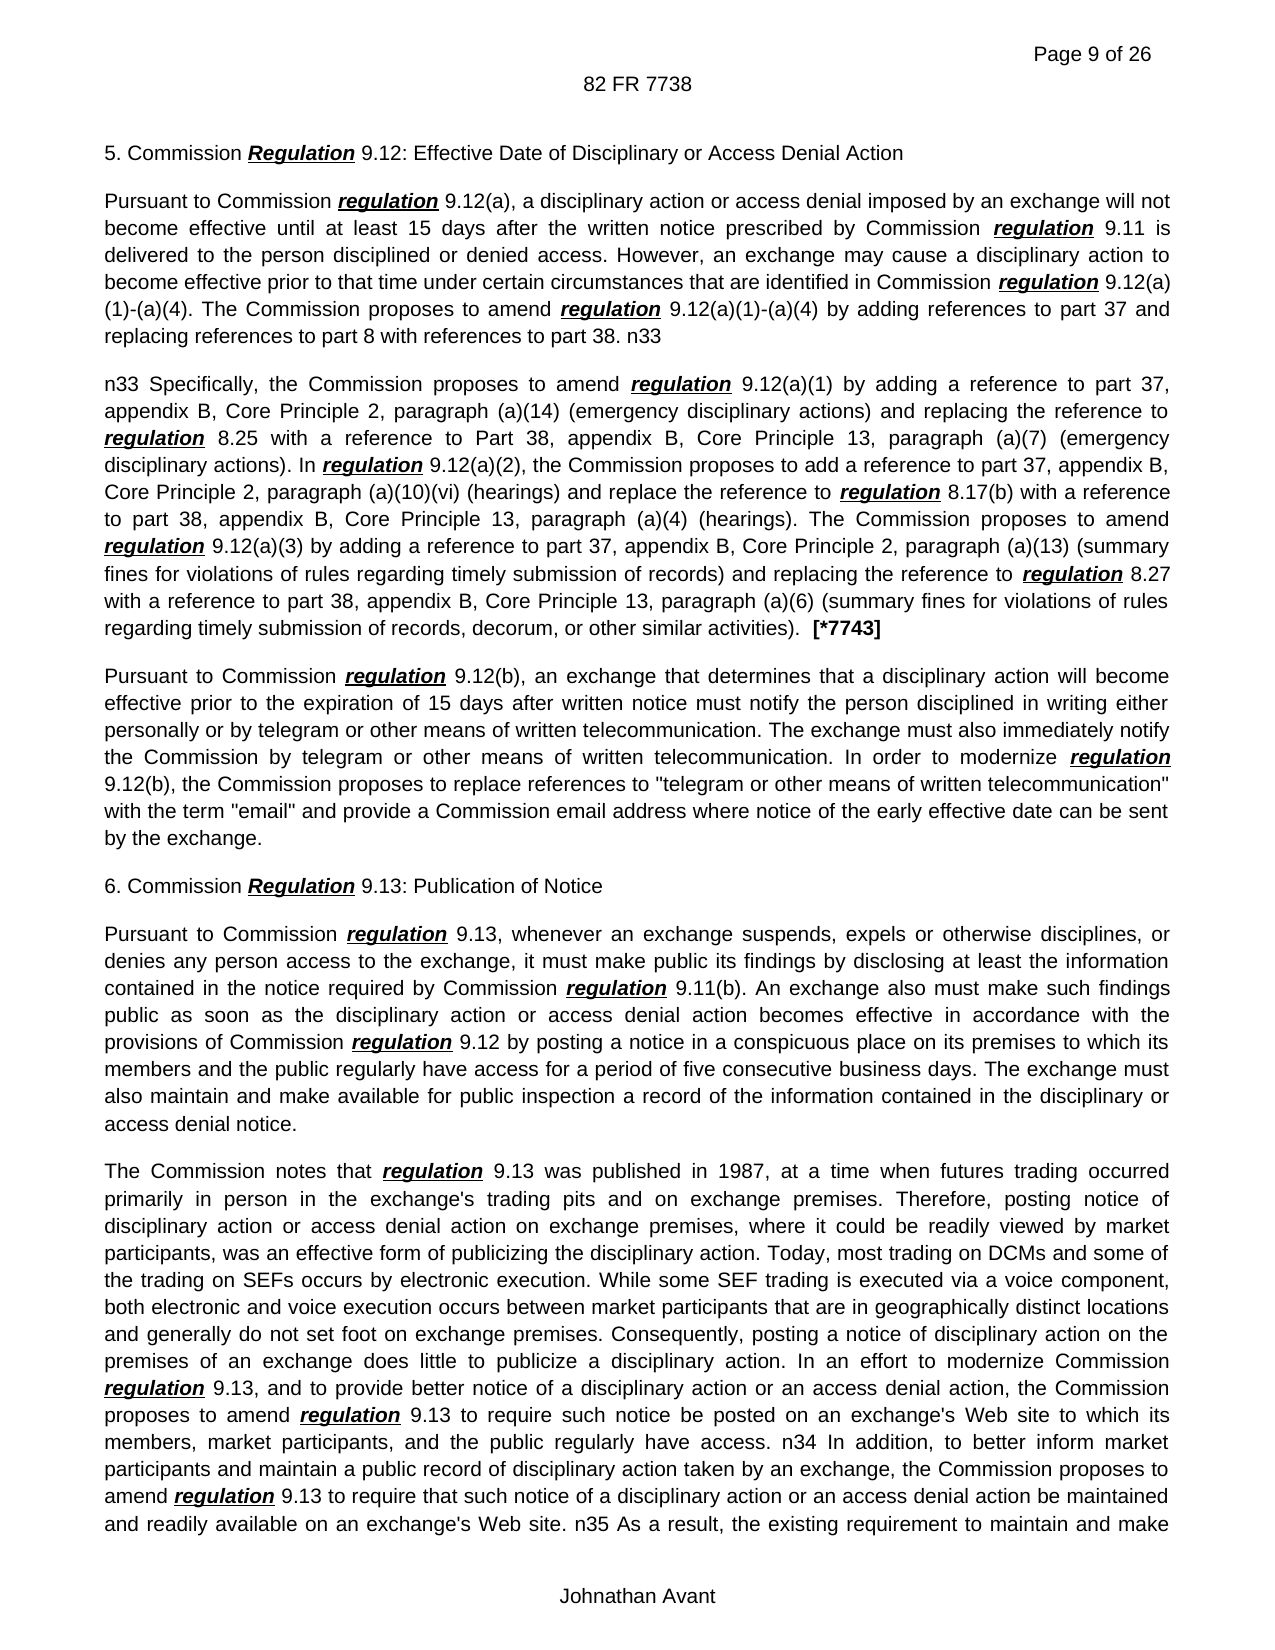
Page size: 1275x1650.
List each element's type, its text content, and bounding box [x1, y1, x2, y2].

text 6. Commission Regulation 9.13: Publication of Notice [104, 871, 1171, 898]
text n33 Specifically, the Commission proposes to amend regulation 9.12(a)(1) by adding a reference to part 37, appendix B, Core Principle 2, paragraph (a)(14) (emergency disciplinary actions) and replacing the reference to regulation 8.25 with a reference to Part 38, appendix B, Core Principle 13, paragraph (a)(7) (emergency disciplinary actions). In regulation 9.12(a)(2), the Commission proposes to add a reference to part 37, appendix B, Core Principle 2, paragraph (a)(10)(vi) (hearings) and replace the reference to regulation 8.17(b) with a reference to part 38, appendix B, Core Principle 13, paragraph (a)(4) (hearings). The Commission proposes to amend regulation 9.12(a)(3) by adding a reference to part 37, appendix B, Core Principle 2, paragraph (a)(13) (summary fines for violations of rules regarding timely submission of records) and replacing the reference to regulation 8.27 with a reference to part 38, appendix B, Core Principle 13, paragraph (a)(6) (summary fines for violations of rules regarding timely submission of records, decorum, or other similar activities). [*7743] [104, 369, 1171, 639]
text Pursuant to Commission regulation 9.12(b), an exchange that determines that a disciplinary action will become effective prior to the expiration of 15 days after written notice must notify the person disciplined in writing either personally or by telegram or other means of written telecommunication. The exchange must also immediately notify the Commission by telegram or other means of written telecommunication. In order to modernize regulation 9.12(b), the Commission proposes to replace references to "telegram or other means of written telecommunication" with the term "email" and provide a Commission email address where notice of the early effective date can be sent by the exchange. [104, 660, 1171, 850]
text Pursuant to Commission regulation 9.13, whenever an exchange suspends, expels or otherwise disciplines, or denies any person access to the exchange, it must make public its findings by disclosing at least the information contained in the notice required by Commission regulation 9.11(b). An exchange also must make such findings public as soon as the disciplinary action or access denial action becomes effective in accordance with the provisions of Commission regulation 9.12 by posting a notice in a conspicuous place on its premises to which its members and the public regularly have access for a period of five consecutive business days. The exchange must also maintain and make available for public inspection a record of the information contained in the disciplinary or access denial notice. [104, 919, 1171, 1135]
text Pursuant to Commission regulation 9.12(a), a disciplinary action or access denial imposed by an exchange will not become effective until at least 15 days after the written notice prescribed by Commission regulation 9.11 is delivered to the person disciplined or denied access. However, an exchange may cause a disciplinary action to become effective prior to that time under certain circumstances that are identified in Commission regulation 9.12(a)(1)-(a)(4). The Commission proposes to amend regulation 9.12(a)(1)-(a)(4) by adding references to part 37 and replacing references to part 8 with references to part 38. n33 [104, 185, 1171, 348]
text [104, 1156, 1171, 1535]
text 5. Commission Regulation 9.12: Effective Date of Disciplinary or Access Denial Action [104, 137, 1171, 164]
